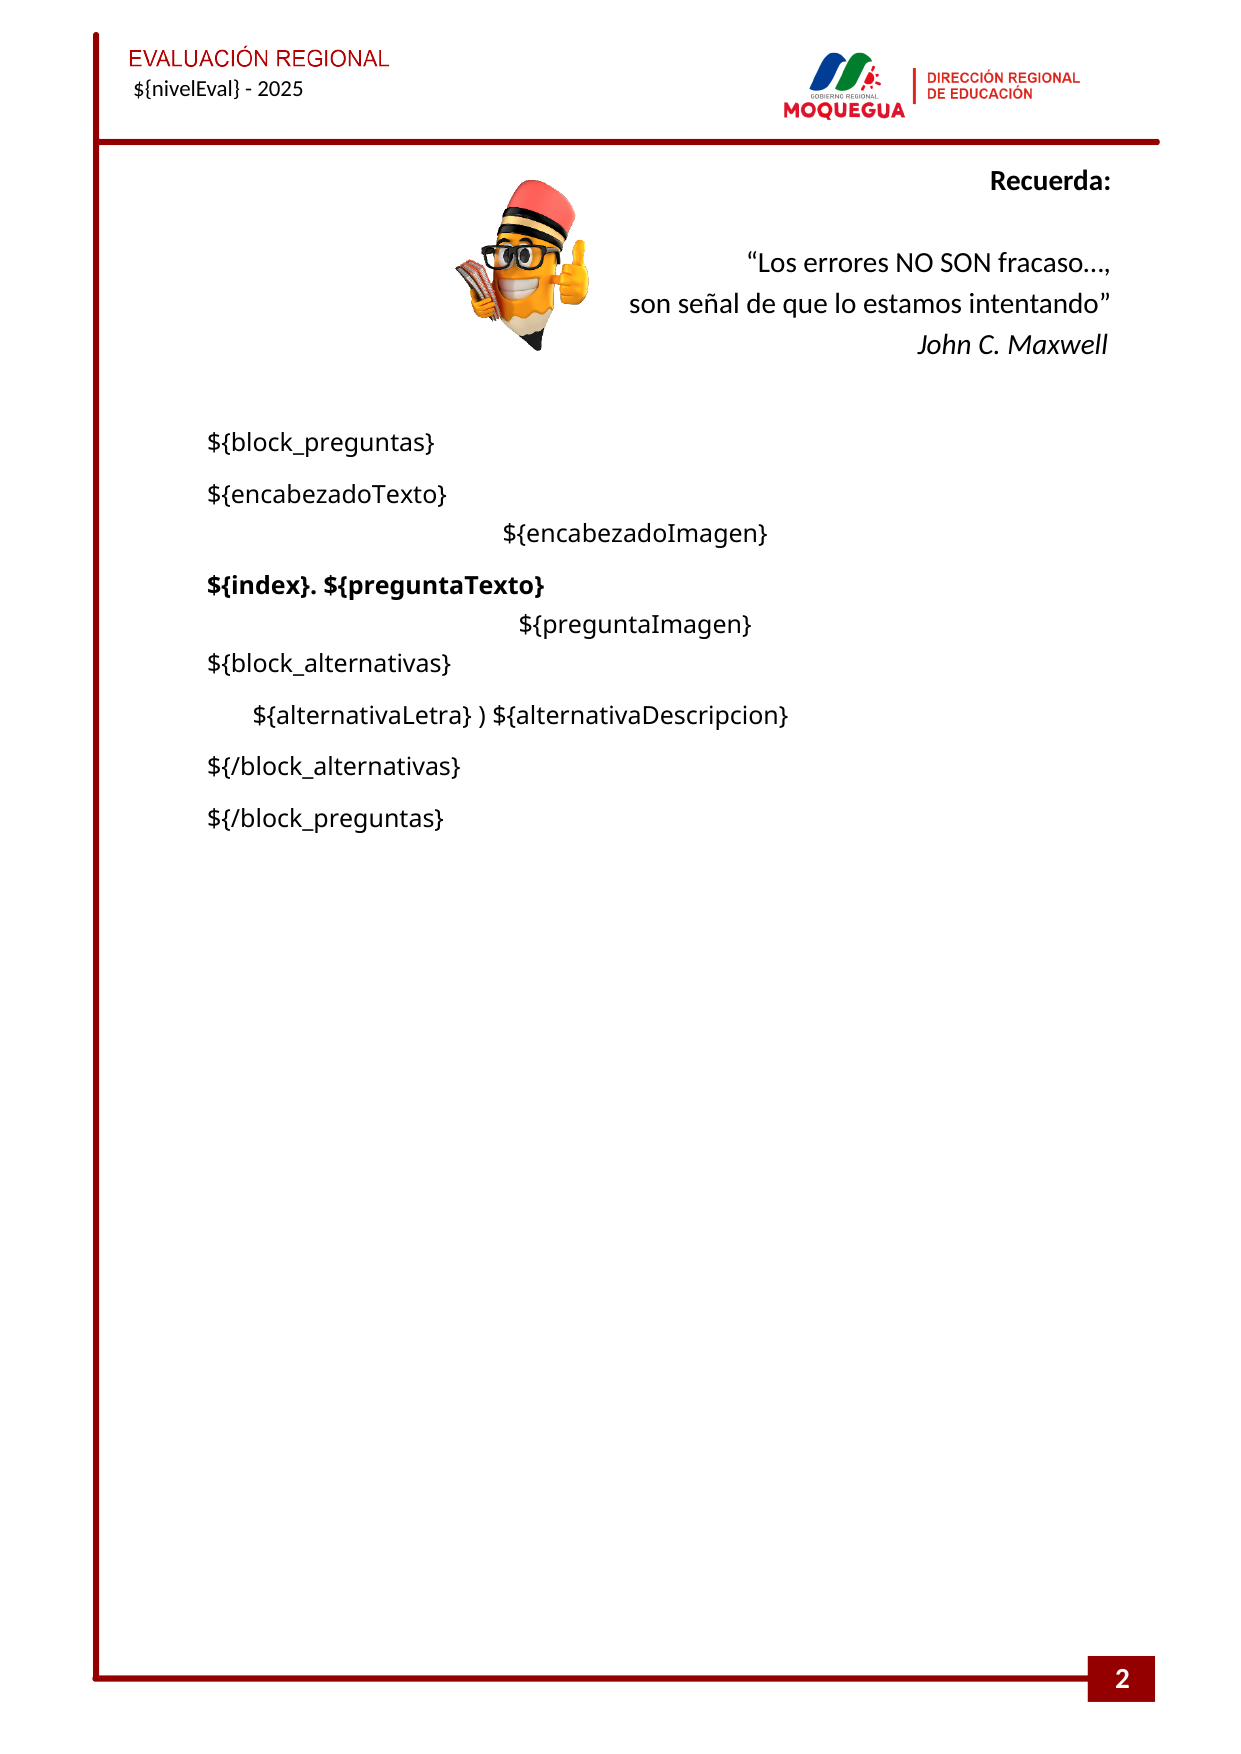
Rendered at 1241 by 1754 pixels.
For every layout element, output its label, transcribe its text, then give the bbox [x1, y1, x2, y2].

text ${encabezadoImagen} [207, 516, 1063, 550]
text ${index}. ${preguntaTexto} [207, 567, 1063, 601]
text ${preguntaImagen} [207, 606, 1063, 641]
text ${alternativaLetra} ) ${alternativaDescripcion} [252, 697, 1063, 731]
text ${block_alternativas} [207, 646, 1063, 680]
text ${/block_preguntas} [207, 801, 1063, 835]
table_header [443, 163, 600, 378]
text ${encabezadoTexto} [207, 476, 1063, 511]
table_header Recuerda: “Los errores NO SON fracaso…, son señal de que lo estamos intentando” John C. Maxwell [600, 163, 1122, 378]
text ${/block_alternativas} [207, 749, 1063, 783]
text ${block_preguntas} [207, 425, 1063, 459]
picture [92, 31, 1160, 1702]
